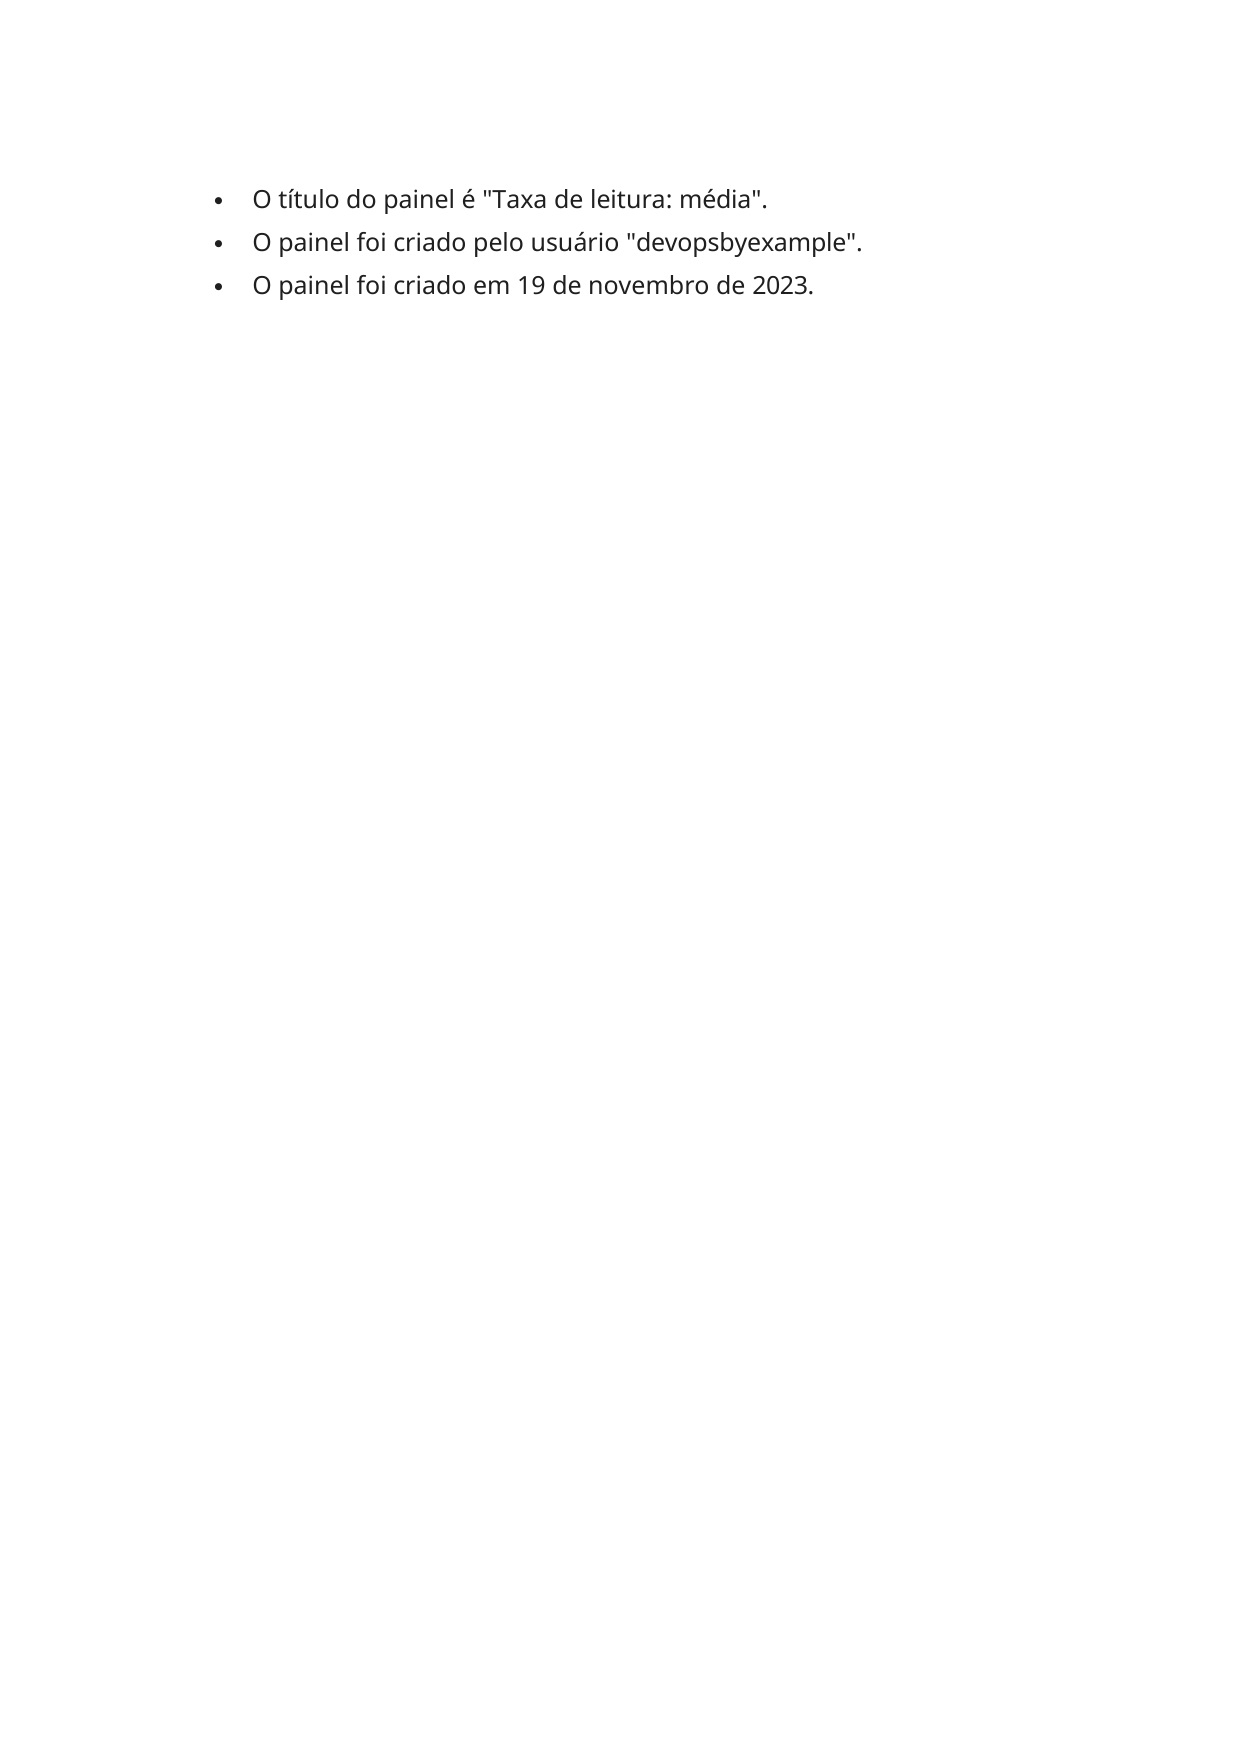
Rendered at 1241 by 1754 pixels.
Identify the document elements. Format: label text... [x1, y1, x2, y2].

list O painel foi criado pelo usuário "devopsbyexample". [215, 225, 1155, 259]
list O título do painel é "Taxa de leitura: média". [215, 182, 1155, 216]
list O painel foi criado em 19 de novembro de 2023. [215, 268, 1155, 302]
